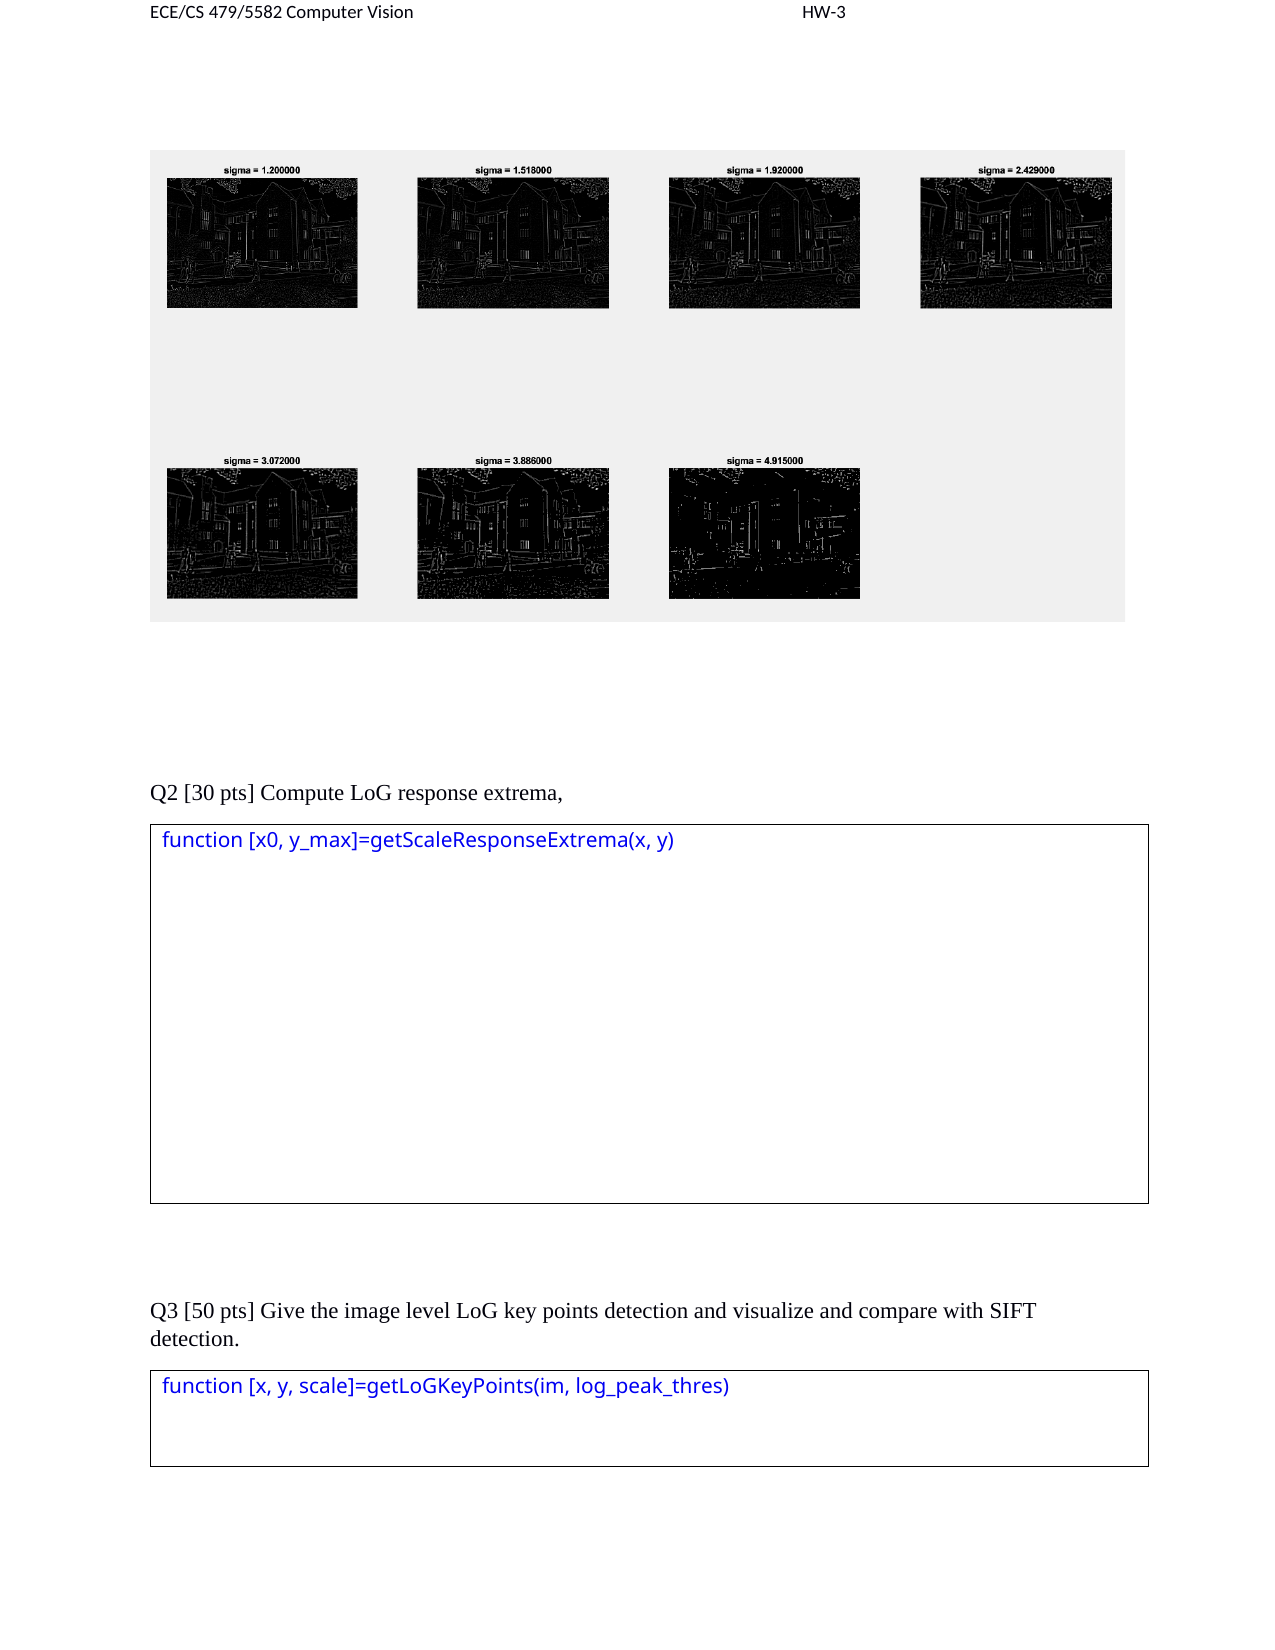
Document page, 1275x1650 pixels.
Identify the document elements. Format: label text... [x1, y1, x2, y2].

picture [150, 150, 1125, 622]
table_header function [x0, y_max]=getScaleResponseExtrema(x, y) [151, 825, 1148, 1203]
text Q2 [30 pts] Compute LoG response extrema, [150, 779, 1125, 805]
table_header function [x, y, scale]=getLoGKeyPoints(im, log_peak_thres) [151, 1371, 1148, 1466]
text Q3 [50 pts] Give the image level LoG key points detection and visualize and compare with SIFT detection. [150, 1297, 1125, 1352]
